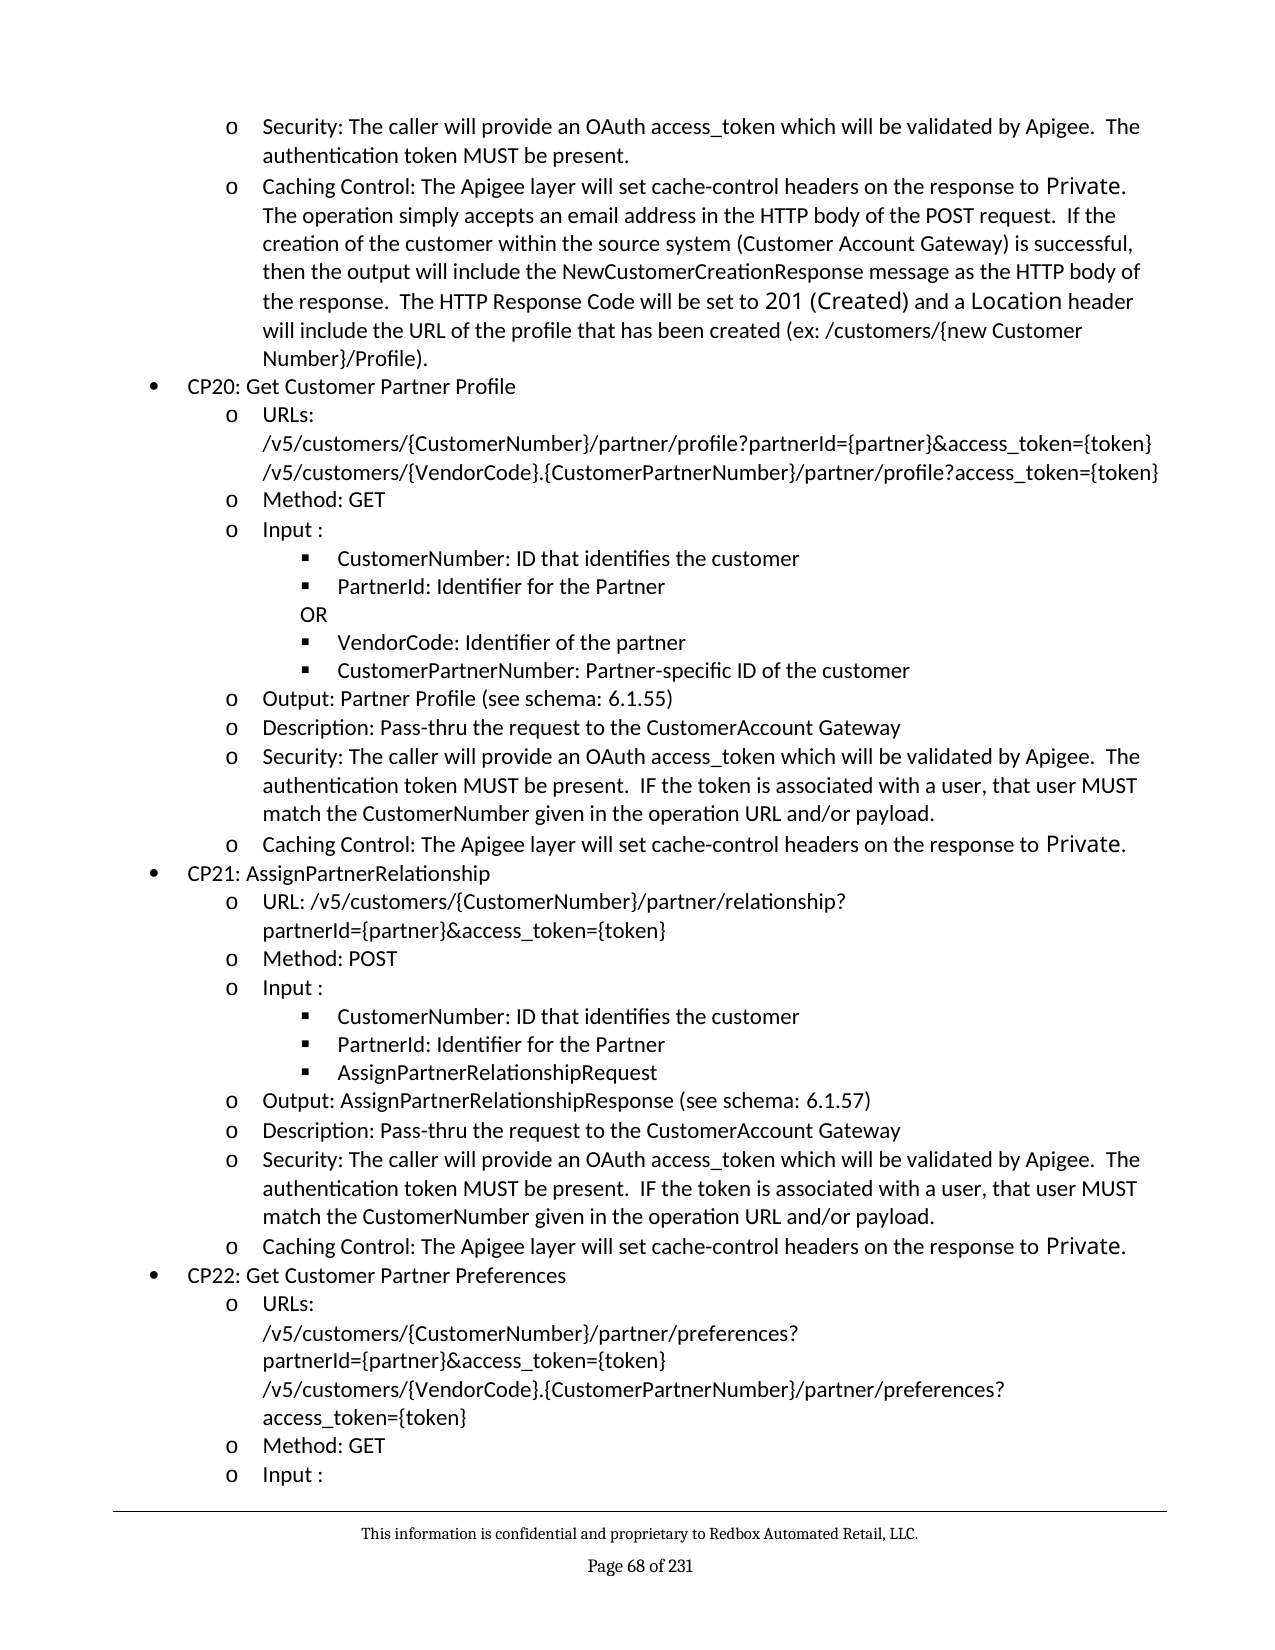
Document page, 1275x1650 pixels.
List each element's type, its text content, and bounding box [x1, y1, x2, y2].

list CP21: AssignPartnerRelationship [150, 859, 1162, 887]
list /v5/customers/{CustomerNumber}/partner/profile?partnerId={partner}&access_token={token} [262, 429, 1162, 458]
list URLs: [225, 1289, 1162, 1319]
list Output: Partner Profile (see schema: 6.1.55) [225, 684, 1162, 713]
list Caching Control: The Apigee layer will set cache-control headers on the response to Private. [225, 1230, 1162, 1261]
list /v5/customers/{VendorCode}.{CustomerPartnerNumber}/partner/preferences?access_token={token} [262, 1375, 1162, 1431]
list CustomerPartnerNumber: Partner-specific ID of the customer [300, 656, 1162, 684]
list CP22: Get Customer Partner Preferences [150, 1261, 1162, 1289]
list URLs: [225, 400, 1162, 429]
list CustomerNumber: ID that identifies the customer [300, 544, 1162, 572]
list Security: The caller will provide an OAuth access_token which will be validated by Apigee. The authentication token MUST be present. [225, 112, 1162, 170]
list CP20: Get Customer Partner Profile [150, 372, 1162, 400]
list Caching Control: The Apigee layer will set cache-control headers on the response to Private. [225, 170, 1162, 201]
list /v5/customers/{VendorCode}.{CustomerPartnerNumber}/partner/profile?access_token={token} [262, 458, 1162, 486]
list Method: POST [225, 944, 1162, 973]
list URL: /v5/customers/{CustomerNumber}/partner/relationship?partnerId={partner}&access_token={token} [225, 887, 1162, 944]
list VendorCode: Identifier of the partner [300, 628, 1162, 656]
list PartnerId: Identifier for the Partner [300, 572, 1162, 600]
list The operation simply accepts an email address in the HTTP body of the POST request. If the creation of the customer within the source system (Customer Account Gateway) is successful, then the output will include the NewCustomerCreationResponse message as the HTTP body of the response. The HTTP Response Code will be set to 201 (Created) and a Location header will include the URL of the profile that has been created (ex: /customers/{new Customer Number}/Profile). [262, 201, 1162, 372]
list PartnerId: Identifier for the Partner [300, 1031, 1162, 1058]
list Input : [225, 973, 1162, 1002]
text OR [300, 600, 1162, 628]
list Caching Control: The Apigee layer will set cache-control headers on the response to Private. [225, 828, 1162, 859]
list CustomerNumber: ID that identifies the customer [300, 1002, 1162, 1031]
list /v5/customers/{CustomerNumber}/partner/preferences?partnerId={partner}&access_token={token} [262, 1319, 1162, 1375]
list Output: AssignPartnerRelationshipResponse (see schema: 6.1.57) [225, 1087, 1162, 1116]
list Description: Pass-thru the request to the CustomerAccount Gateway [225, 713, 1162, 742]
list Description: Pass-thru the request to the CustomerAccount Gateway [225, 1116, 1162, 1145]
list Input : [225, 515, 1162, 544]
list Method: GET [225, 486, 1162, 515]
list Input : [225, 1460, 1162, 1489]
list Method: GET [225, 1431, 1162, 1460]
list AssignPartnerRelationshipRequest [300, 1058, 1162, 1087]
